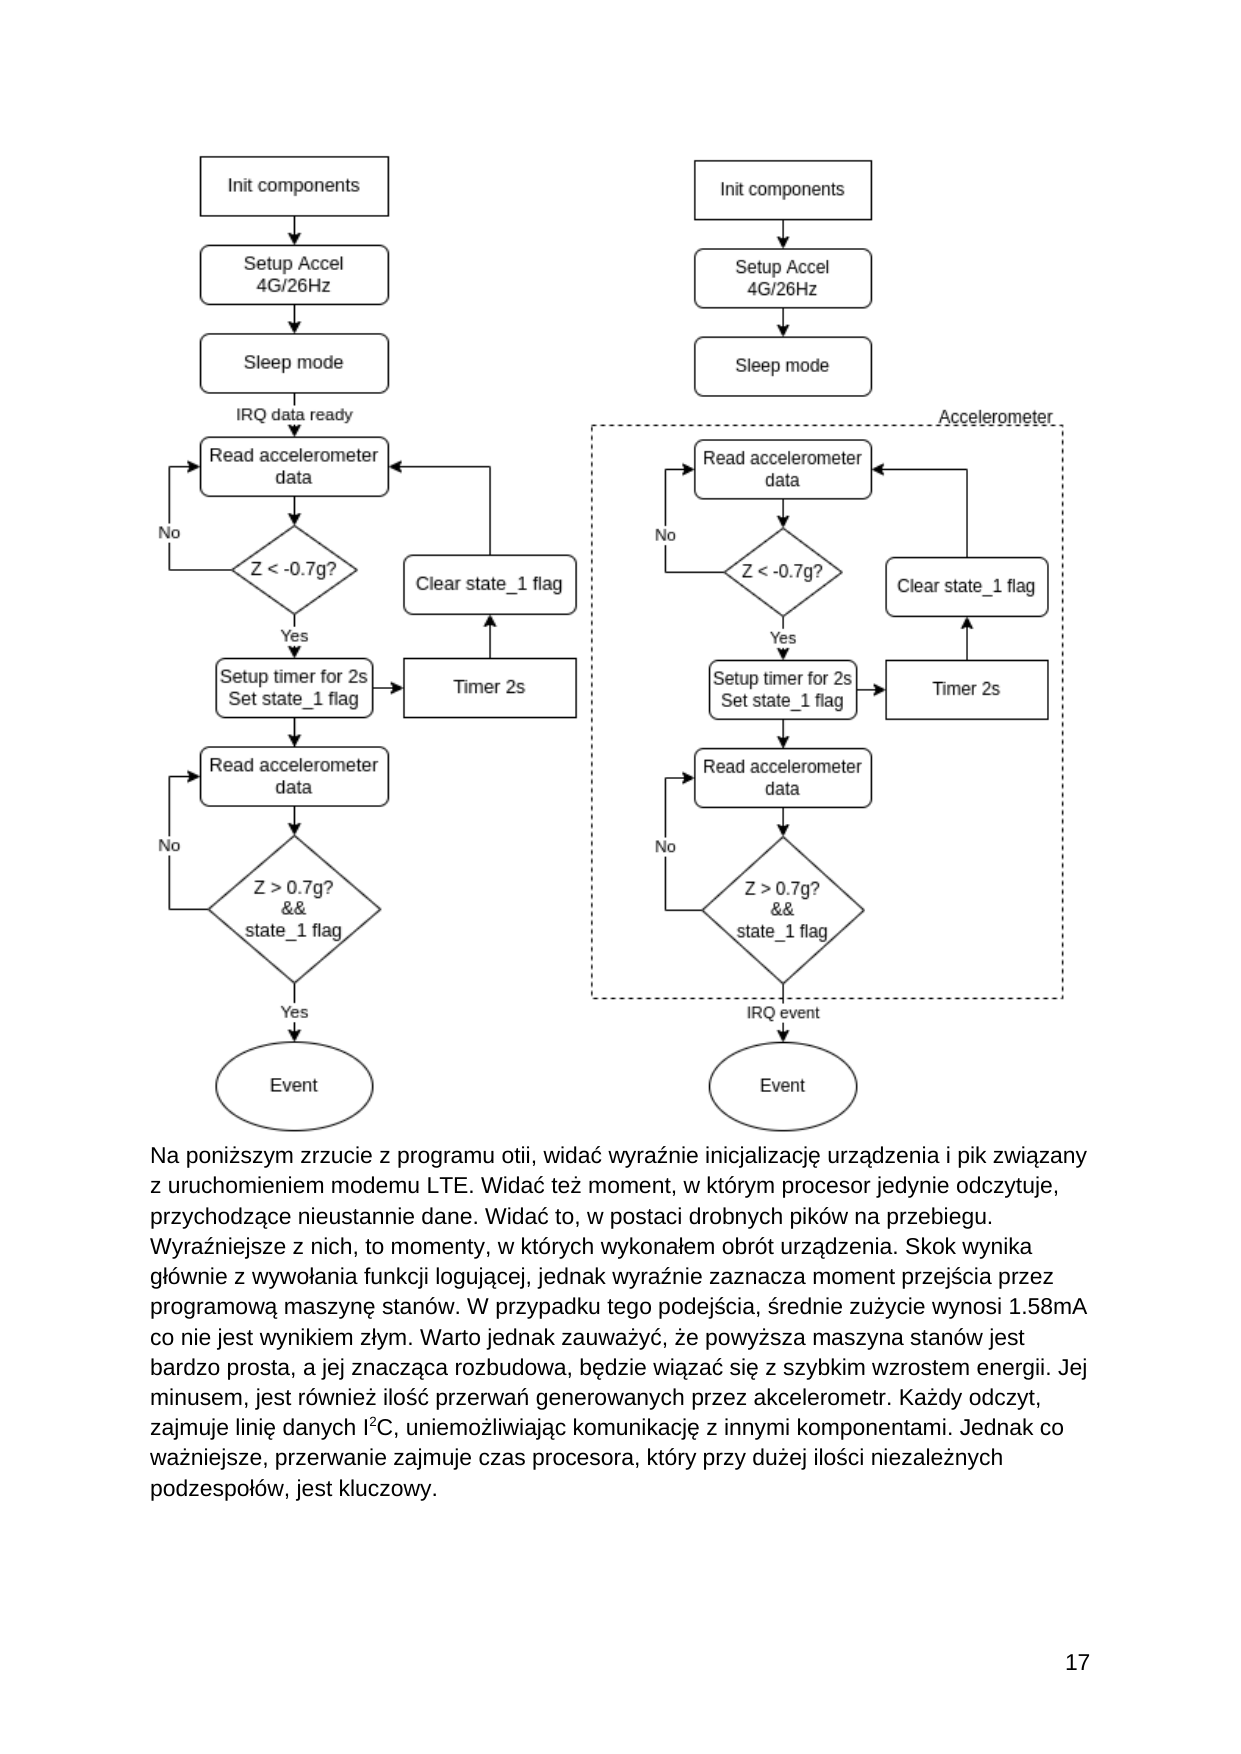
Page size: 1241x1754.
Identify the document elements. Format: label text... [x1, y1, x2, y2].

picture [150, 150, 1071, 1139]
text Na poniższym zrzucie z programu otii, widać wyraźnie inicjalizację urządzenia i pik związany z uruchomieniem modemu LTE. Widać też moment, w którym procesor jedynie odczytuje, przychodzące nieustannie dane. Widać to, w postaci drobnych pików na przebiegu. Wyraźniejsze z nich, to momenty, w których wykonałem obrót urządzenia. Skok wynika głównie z wywołania funkcji logującej, jednak wyraźnie zaznacza moment przejścia przez programową maszynę stanów. W przypadku tego podejścia, średnie zużycie wynosi 1.58mA co nie jest wynikiem złym. Warto jednak zauważyć, że powyższa maszyna stanów jest bardzo prosta, a jej znacząca rozbudowa, będzie wiązać się z szybkim wzrostem energii. Jej minusem, jest również ilość przerwań generowanych przez akcelerometr. Każdy odczyt, zajmuje linię danych I2C, uniemożliwiając komunikację z innymi komponentami. Jednak co ważniejsze, przerwanie zajmuje czas procesora, który przy dużej ilości niezależnych podzespołów, jest kluczowy. [150, 1142, 1090, 1501]
